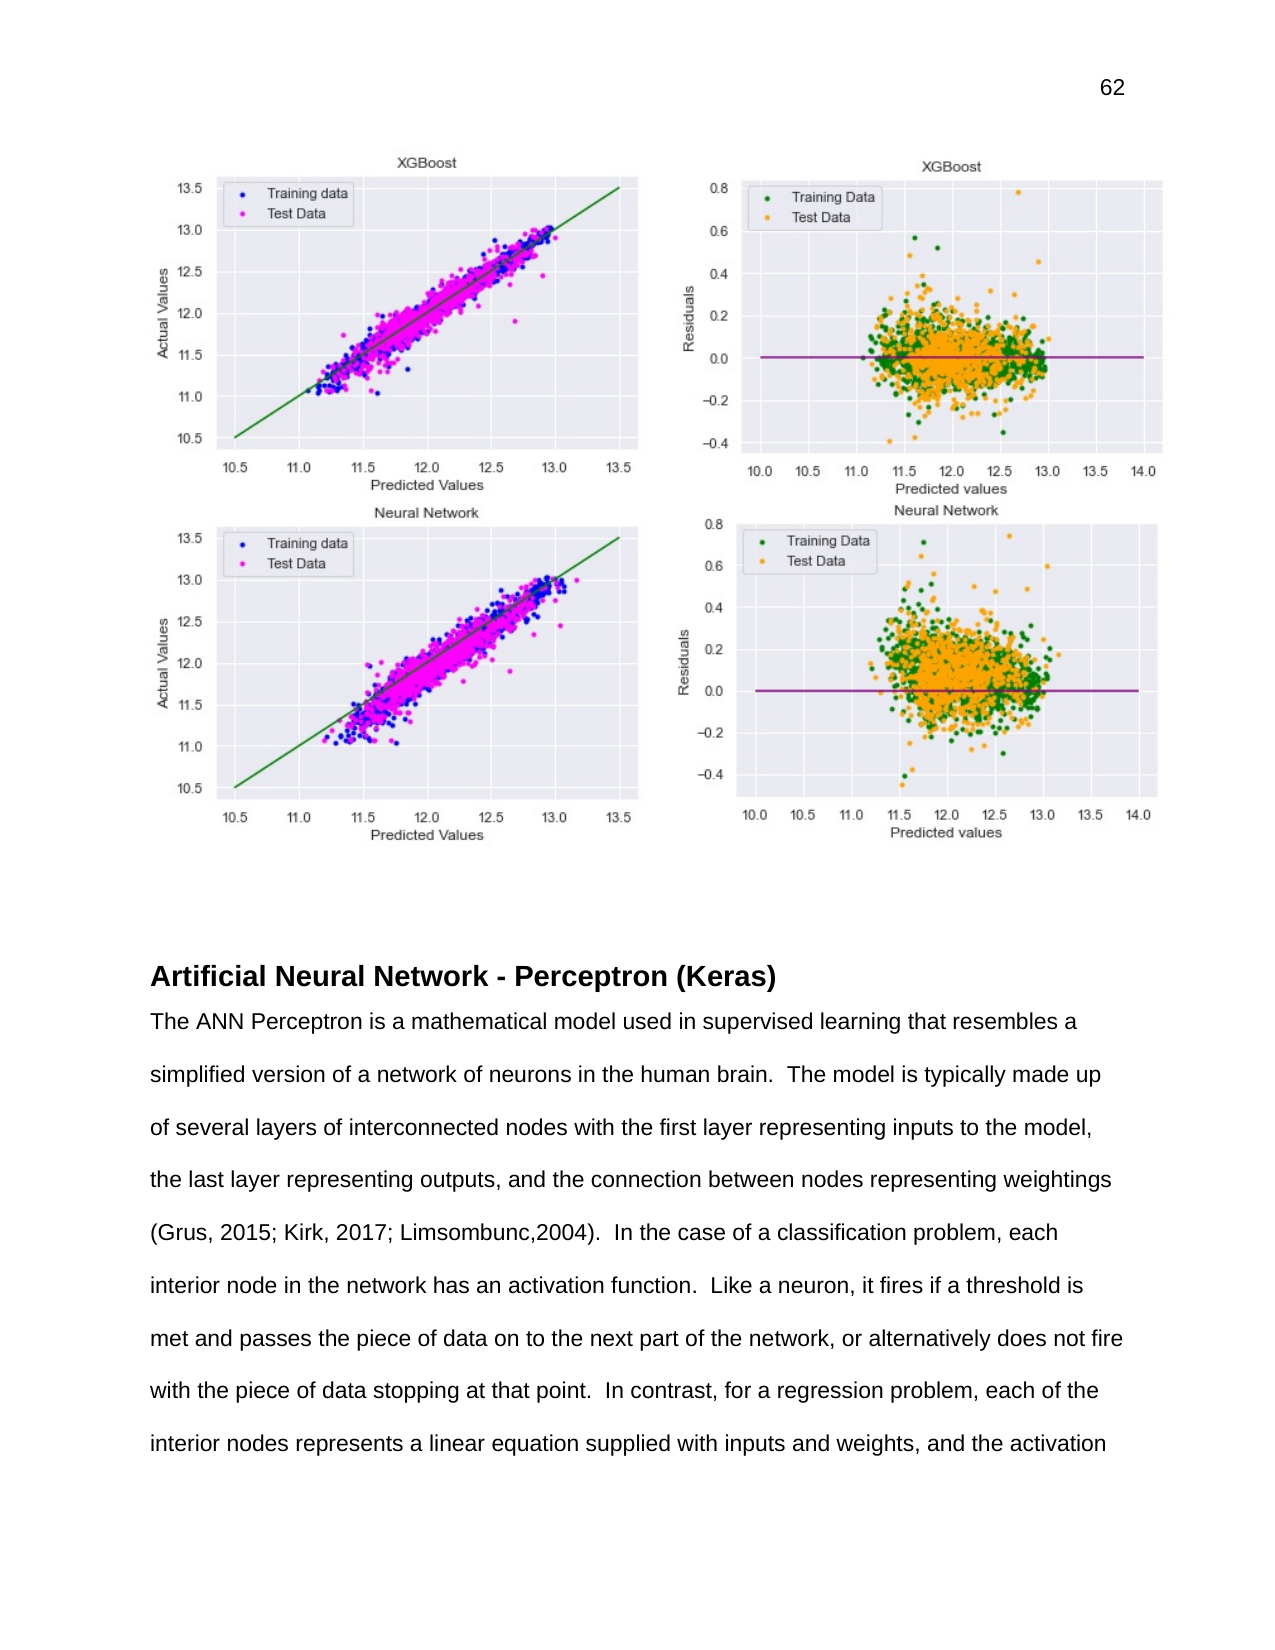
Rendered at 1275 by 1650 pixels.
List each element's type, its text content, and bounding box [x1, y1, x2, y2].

picture [150, 150, 1202, 902]
subtitle Artificial Neural Network - Perceptron (Keras) [150, 959, 1125, 992]
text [150, 1008, 1125, 1456]
